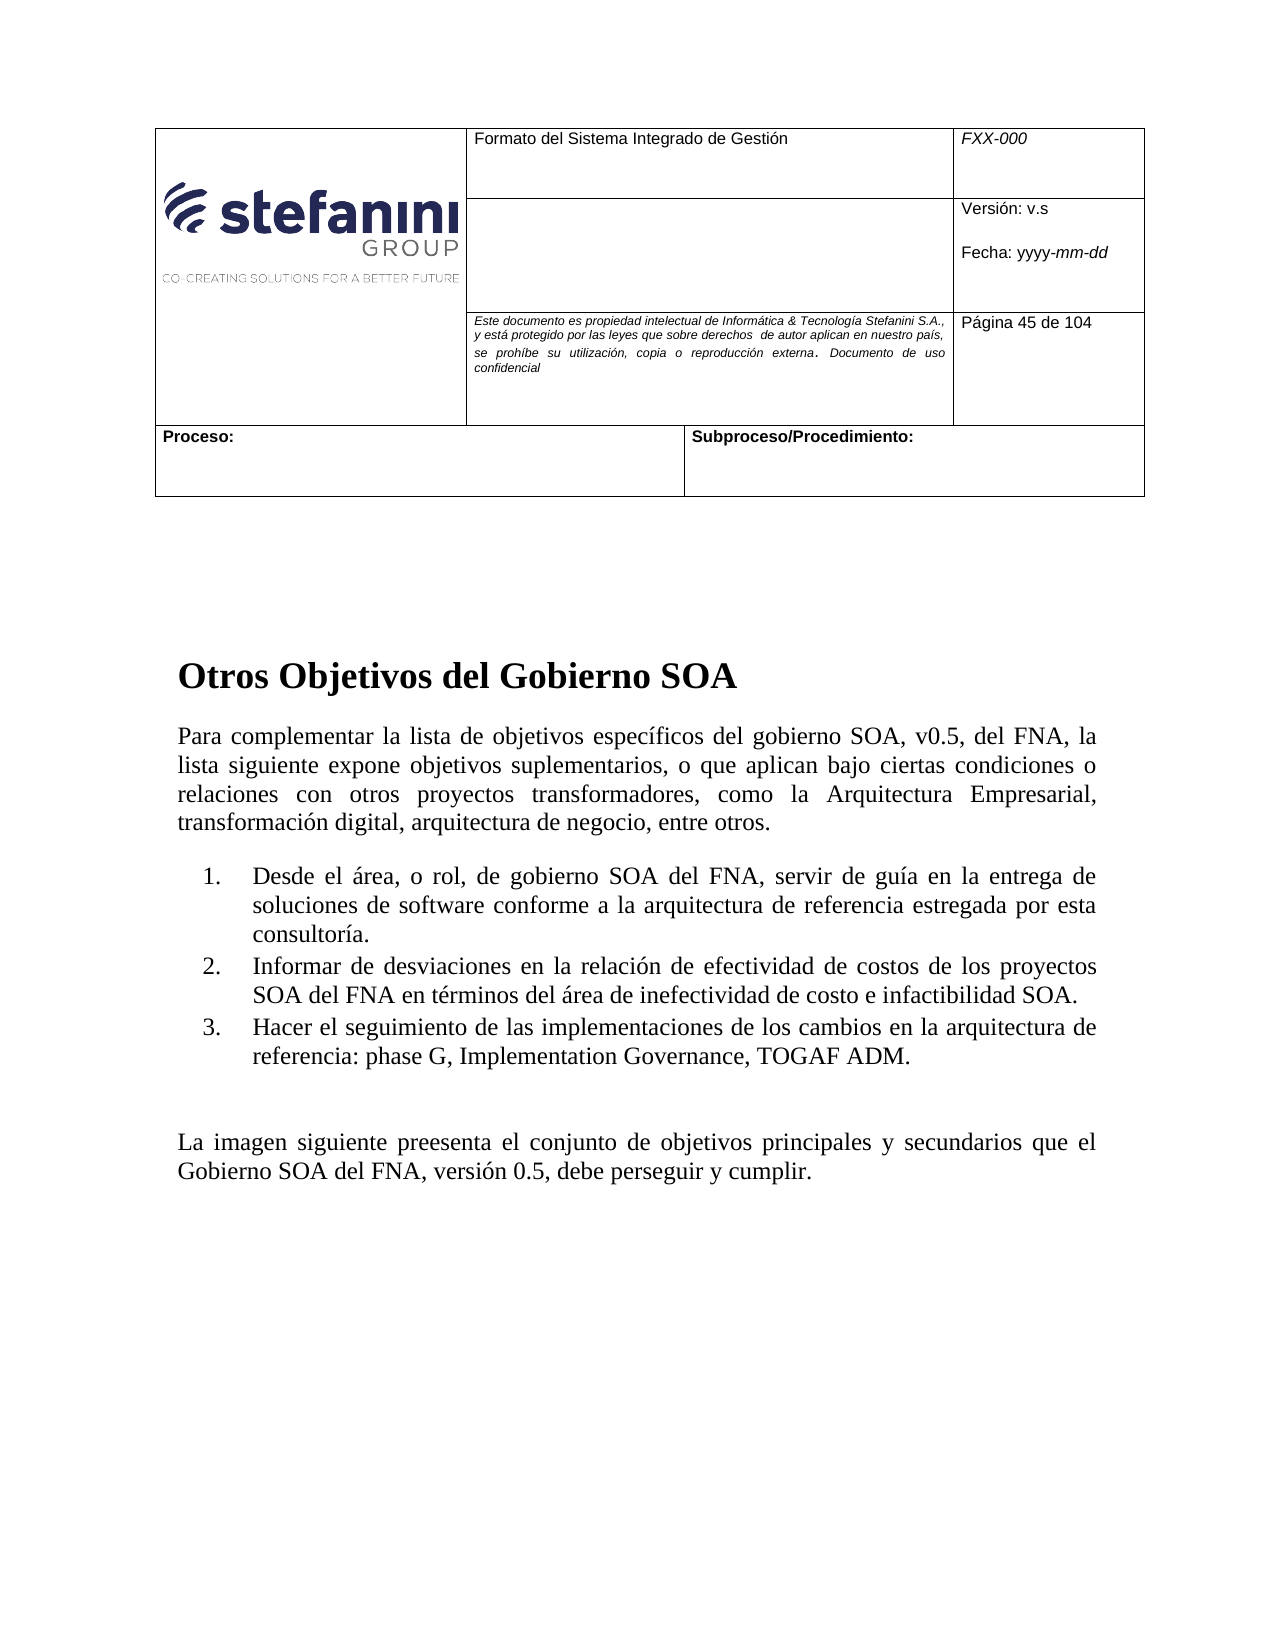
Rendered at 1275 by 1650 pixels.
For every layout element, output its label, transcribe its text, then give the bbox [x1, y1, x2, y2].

text La imagen siguiente preesenta el conjunto de objetivos principales y secundarios que el Gobierno SOA del FNA, versión 0.5, debe perseguir y cumplir. [177, 1127, 1098, 1185]
text Para complementar la lista de objetivos específicos del gobierno SOA, v0.5, del FNA, la lista siguiente expone objetivos suplementarios, o que aplican bajo ciertas condiciones o relaciones con otros proyectos transformadores, como la Arquitectura Empresarial, transformación digital, arquitectura de negocio, entre otros. [177, 721, 1098, 836]
list Desde el área, o rol, de gobierno SOA del FNA, servir de guía en la entrega de soluciones de software conforme a la arquitectura de referencia estregada por esta consultoría. [202, 861, 1098, 947]
picture [162, 182, 460, 286]
subtitle Otros Objetivos del Gobierno SOA [177, 653, 1098, 696]
list Informar de desviaciones en la relación de efectividad de costos de los proyectos SOA del FNA en términos del área de inefectividad de costo e infactibilidad SOA. [202, 951, 1098, 1009]
list Hacer el seguimiento de las implementaciones de los cambios en la arquitectura de referencia: phase G, Implementation Governance, TOGAF ADM. [202, 1012, 1098, 1070]
